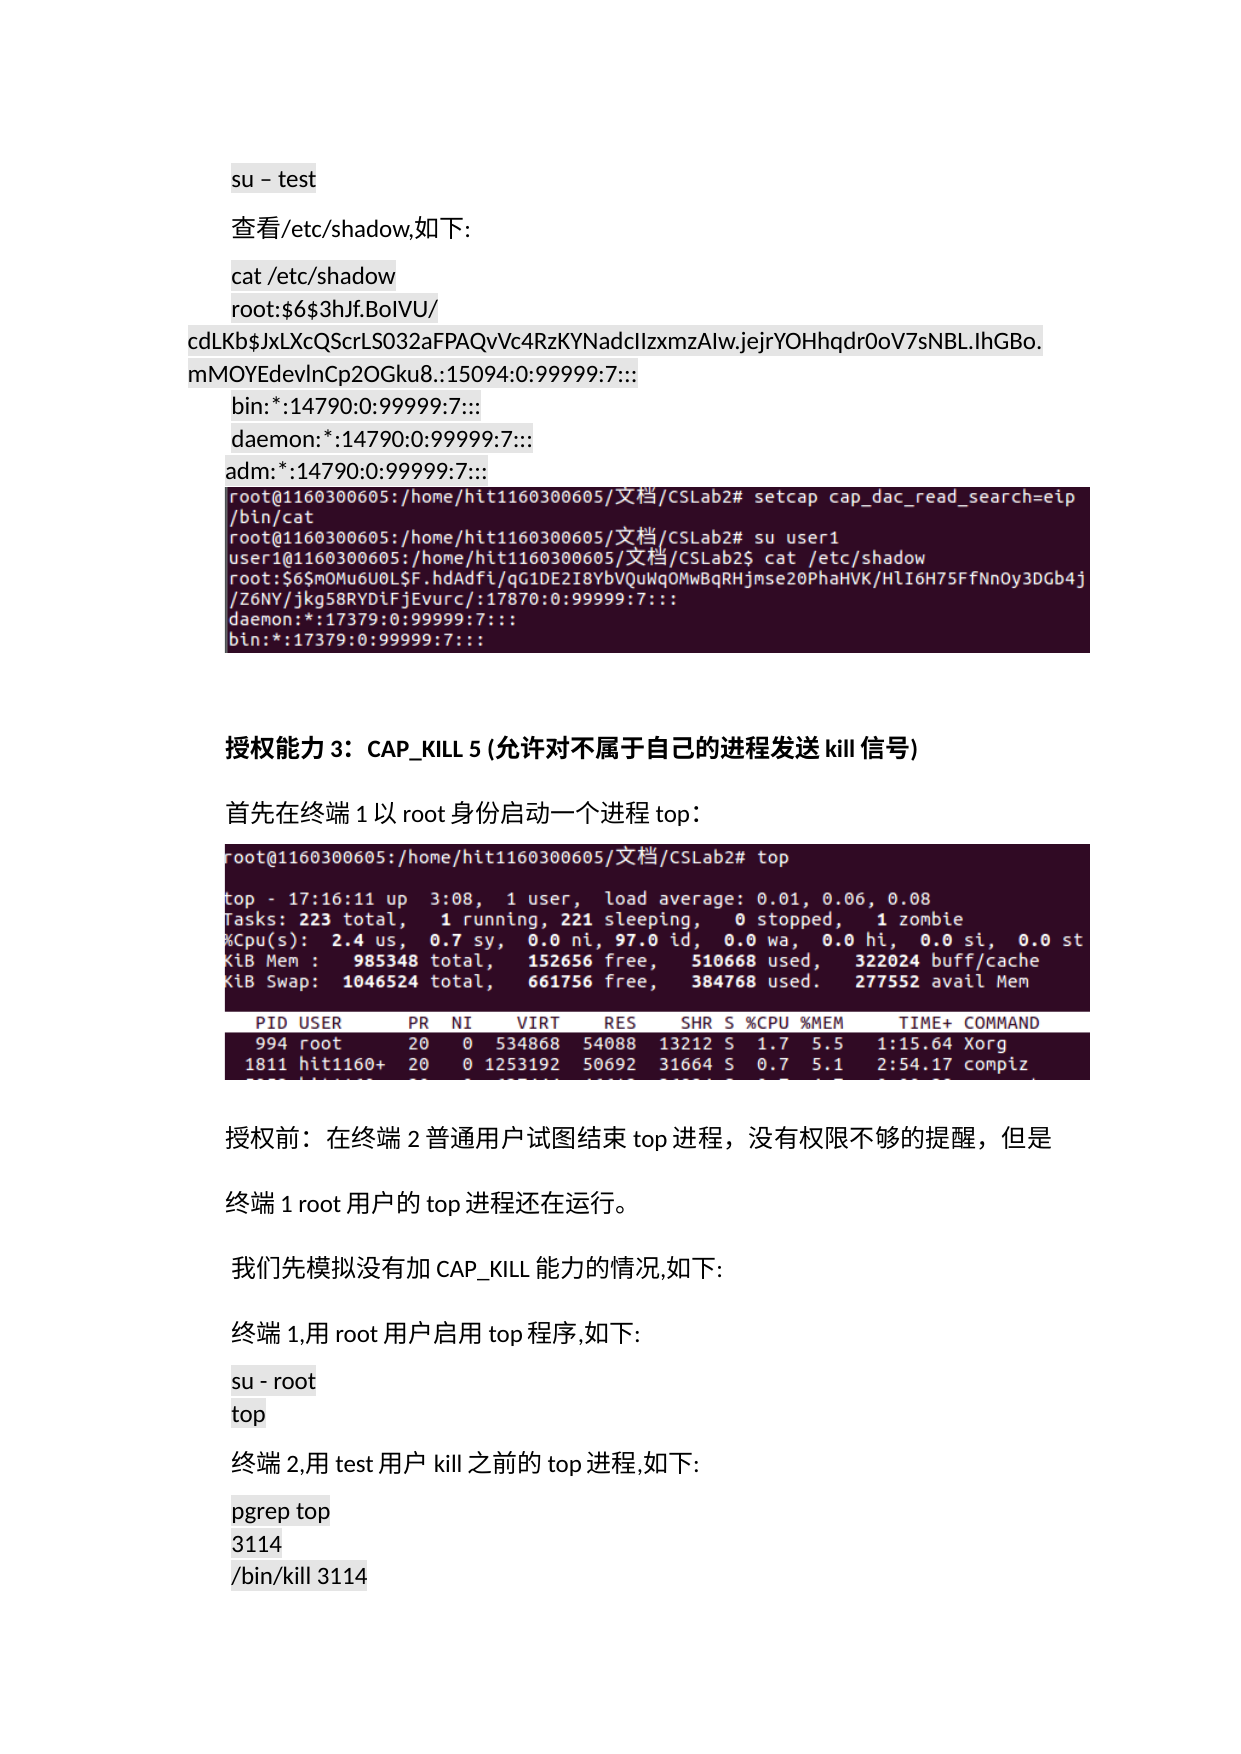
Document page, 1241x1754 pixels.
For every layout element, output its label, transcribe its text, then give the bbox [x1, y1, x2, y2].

text daemon:*:14790:0:99999:7::: [187, 422, 1053, 454]
text su - root [187, 1364, 1053, 1397]
text 查看/etc/shadow,如下: [187, 194, 1053, 259]
picture [224, 487, 1090, 653]
text 授权前：在终端2普通用户试图结束top进程，没有权限不够的提醒，但是终端1 root用户的top进程还在运行。 [225, 1104, 1053, 1234]
text 终端2,用test用户kill之前的top进程,如下: [187, 1429, 1053, 1494]
text top [187, 1397, 1053, 1429]
text 授权能力3：CAP_KILL 5 (允许对不属于自己的进程发送kill信号) [225, 714, 1053, 779]
text adm:*:14790:0:99999:7::: [225, 454, 1053, 487]
text su – test [187, 162, 1053, 194]
text root:$6$3hJf.BoIVU/cdLKb$JxLXcQScrLS032aFPAQvVc4RzKYNadcIIzxmzAIw.jejrYOHhqdr0oV7sNBL.IhGBo.mMOYEdevlnCp2OGku8.:15094:0:99999:7::: [187, 292, 1053, 389]
text 3114 [187, 1527, 1053, 1559]
picture [224, 844, 1090, 1080]
text 首先在终端1以root身份启动一个进程top： [225, 779, 1053, 844]
text bin:*:14790:0:99999:7::: [187, 389, 1053, 422]
text cat /etc/shadow [187, 259, 1053, 292]
text 终端1,用root用户启用top程序,如下: [187, 1299, 1053, 1364]
text /bin/kill 3114 [187, 1559, 1053, 1592]
text pgrep top [187, 1494, 1053, 1527]
text 我们先模拟没有加CAP_KILL能力的情况,如下: [187, 1234, 1053, 1299]
